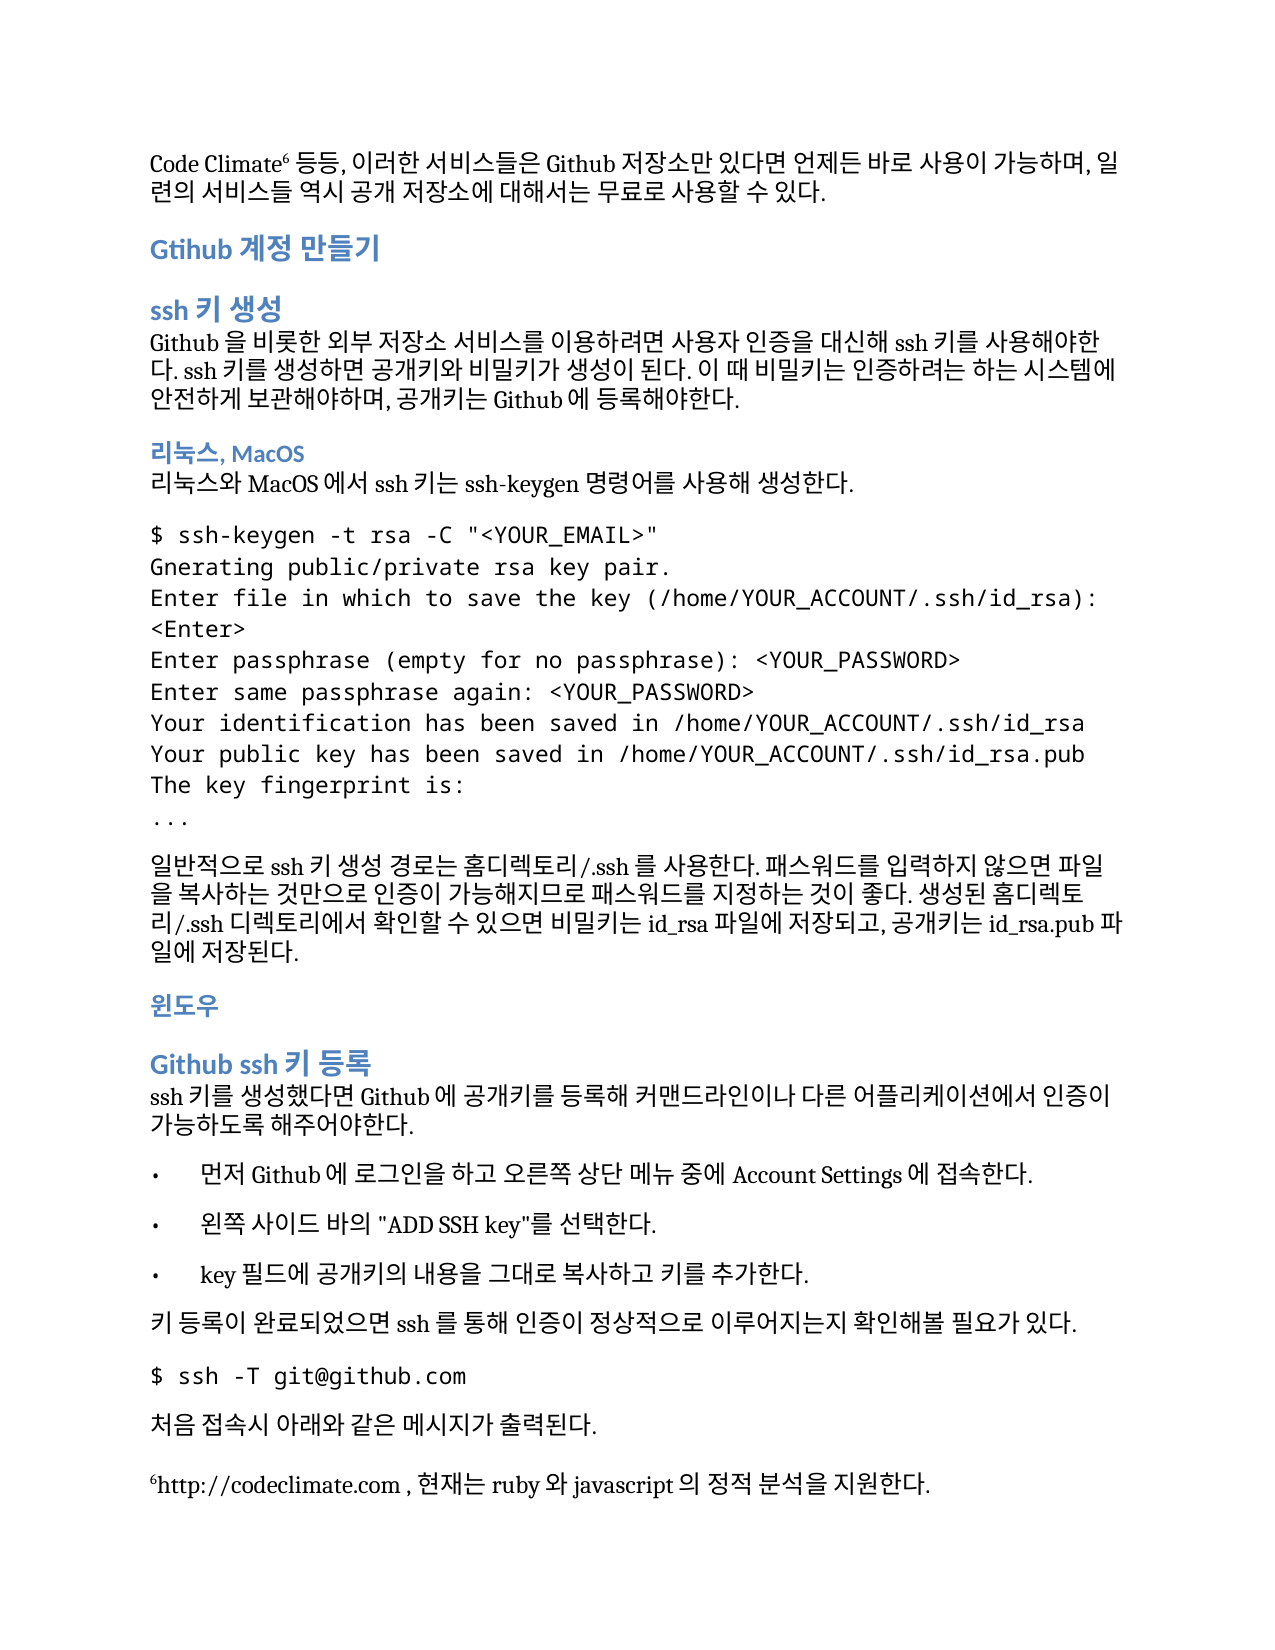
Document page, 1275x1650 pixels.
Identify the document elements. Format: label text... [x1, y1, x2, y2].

text 키 등록이 완료되었으면 ssh를 통해 인증이 정상적으로 이루어지는지 확인해볼 필요가 있다. [150, 1310, 1125, 1339]
text ssh키를 생성했다면 Github에 공개키를 등록해 커맨드라인이나 다른 어플리케이션에서 인증이 가능하도록 해주어야한다. [150, 1083, 1125, 1141]
list 왼쪽 사이드 바의 "ADD SSH key"를 선택한다. [150, 1211, 1125, 1240]
text 처음 접속시 아래와 같은 메시지가 출력된다. [150, 1412, 1125, 1441]
subtitle Github ssh키 등록 [150, 1043, 1125, 1083]
text 리눅스와 MacOS에서 ssh키는 ssh-keygen 명령어를 사용해 생성한다. [150, 470, 1125, 498]
text $ ssh-keygen -t rsa -C "<YOUR_EMAIL>" Gnerating public/private rsa key pair. Enter file in which to save the key (/home/YOUR_ACCOUNT/.ssh/id_rsa): <Enter> Enter passphrase (empty for no passphrase): <YOUR_PASSWORD> Enter same passphrase again: <YOUR_PASSWORD> Your identification has been saved in /home/YOUR_ACCOUNT/.ssh/id_rsa Your public key has been saved in /home/YOUR_ACCOUNT/.ssh/id_rsa.pub The key fingerprint is: ... [150, 519, 1125, 832]
list key 필드에 공개키의 내용을 그대로 복사하고 키를 추가한다. [150, 1261, 1125, 1289]
subtitle 윈도우 [150, 988, 1125, 1022]
subtitle ssh키 생성 [150, 289, 1125, 328]
subtitle Gtihub 계정 만들기 [150, 228, 1125, 268]
text Github을 비롯한 외부 저장소 서비스를 이용하려면 사용자 인증을 대신해 ssh 키를 사용해야한다. ssh키를 생성하면 공개키와 비밀키가 생성이 된다. 이 때 비밀키는 인증하려는 하는 시스템에 안전하게 보관해야하며, 공개키는 Github에 등록해야한다. [150, 328, 1125, 415]
subtitle 리눅스, MacOS [150, 436, 1125, 470]
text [150, 150, 1125, 207]
list 먼저 Github에 로그인을 하고 오른쪽 상단 메뉴 중에 Account Settings에 접속한다. [150, 1161, 1125, 1190]
text $ ssh -T git@github.com [150, 1360, 1125, 1391]
text 일반적으로 ssh키 생성 경로는 홈디렉토리/.ssh를 사용한다. 패스워드를 입력하지 않으면 파일을 복사하는 것만으로 인증이 가능해지므로 패스워드를 지정하는 것이 좋다. 생성된 홈디렉토리/.ssh 디렉토리에서 확인할 수 있으면 비밀키는 id_rsa 파일에 저장되고, 공개키는 id_rsa.pub 파일에 저장된다. [150, 853, 1125, 968]
